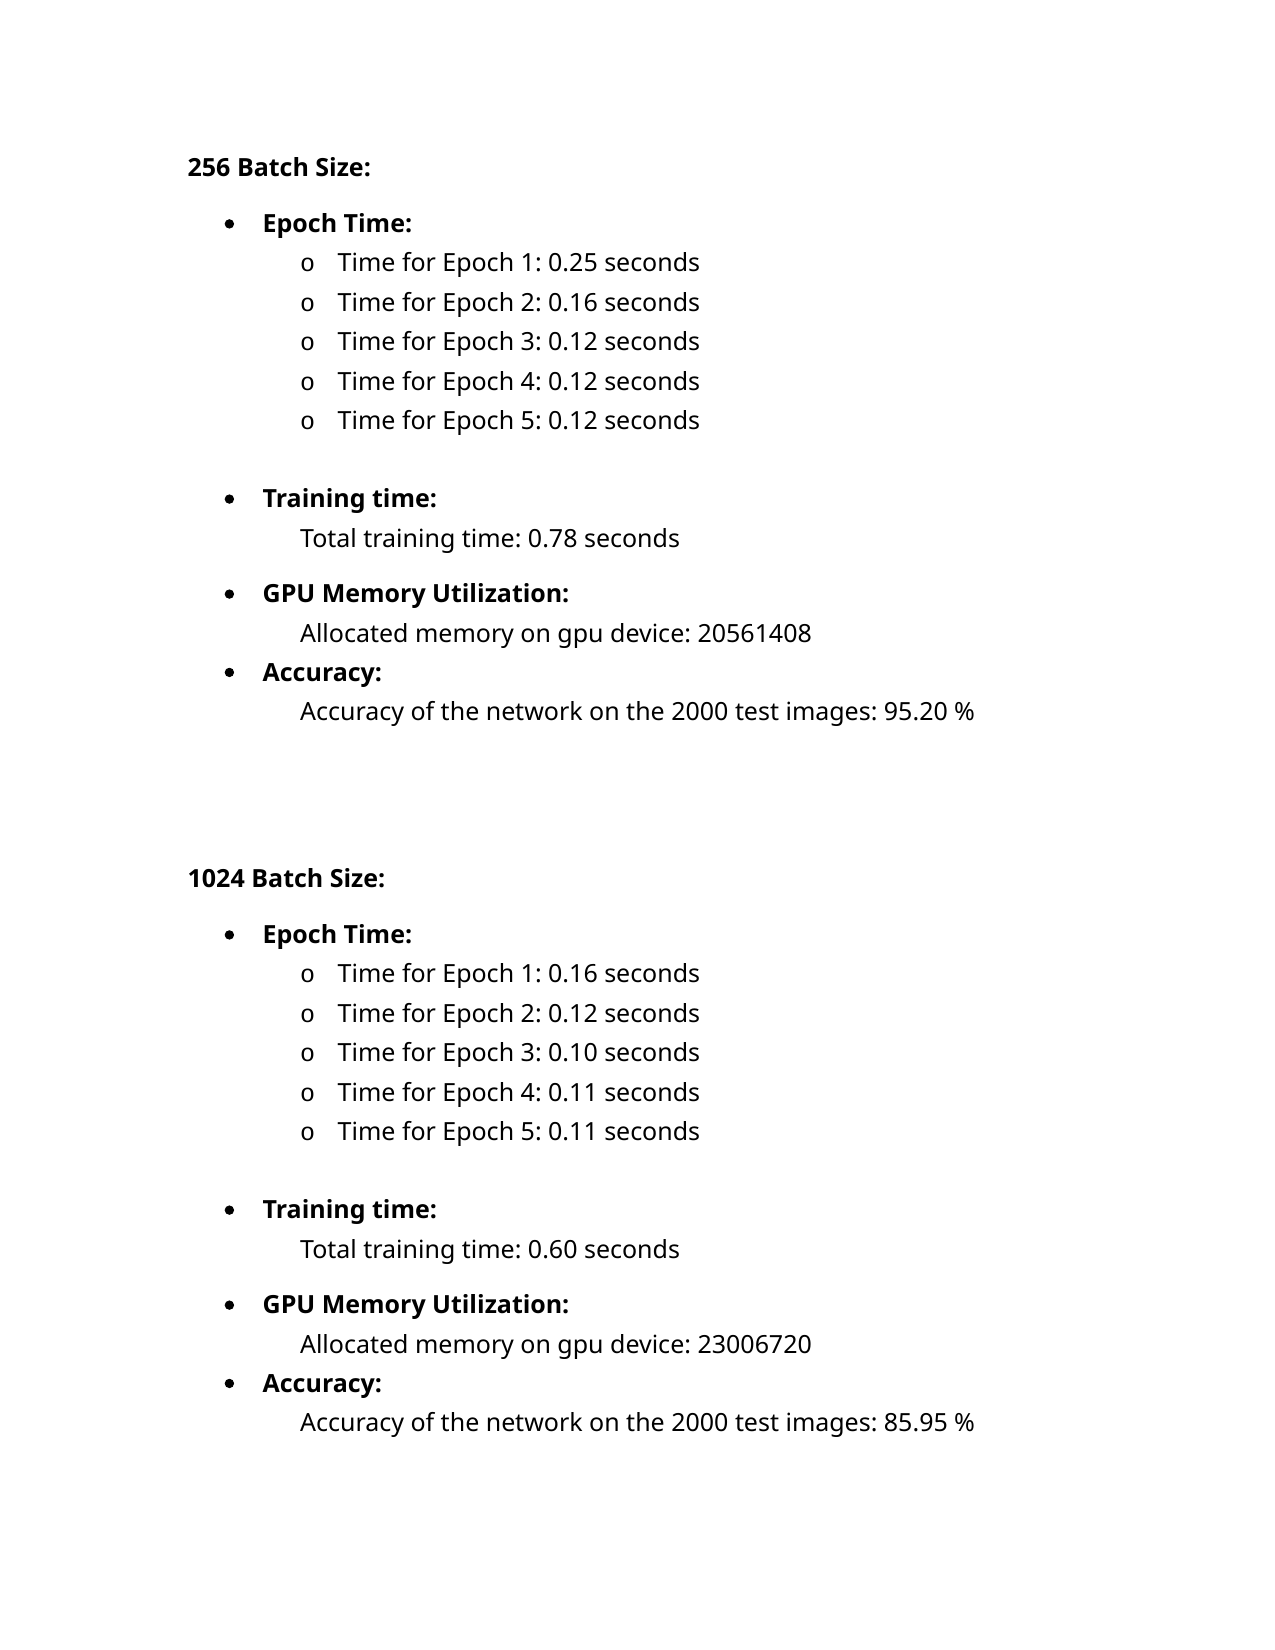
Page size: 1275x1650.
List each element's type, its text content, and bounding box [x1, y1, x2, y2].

text 1024 Batch Size: [187, 861, 1125, 895]
list Time for Epoch 5: 0.12 seconds [300, 402, 1125, 437]
list GPU Memory Utilization: [225, 1287, 1125, 1321]
text 256 Batch Size: [187, 150, 1125, 184]
list Accuracy: [225, 1365, 1125, 1399]
list Epoch Time: [225, 206, 1125, 240]
list Epoch Time: [225, 917, 1125, 951]
list GPU Memory Utilization: [225, 576, 1125, 610]
list Time for Epoch 5: 0.11 seconds [300, 1113, 1125, 1148]
text Total training time: 0.78 seconds [262, 520, 1125, 554]
list Allocated memory on gpu device: 23006720 [300, 1326, 1125, 1360]
list Time for Epoch 2: 0.16 seconds [300, 284, 1125, 319]
text Total training time: 0.60 seconds [262, 1231, 1125, 1265]
list Accuracy of the network on the 2000 test images: 95.20 % [300, 693, 1125, 728]
list Time for Epoch 1: 0.25 seconds [300, 245, 1125, 279]
list Allocated memory on gpu device: 20561408 [300, 615, 1125, 649]
list Time for Epoch 3: 0.10 seconds [300, 1035, 1125, 1069]
list Time for Epoch 2: 0.12 seconds [300, 995, 1125, 1030]
list Accuracy of the network on the 2000 test images: 85.95 % [300, 1404, 1125, 1439]
list Time for Epoch 3: 0.12 seconds [300, 324, 1125, 358]
list Time for Epoch 1: 0.16 seconds [300, 956, 1125, 990]
list Training time: [225, 481, 1125, 515]
list Training time: [225, 1192, 1125, 1226]
list Time for Epoch 4: 0.12 seconds [300, 363, 1125, 397]
list Time for Epoch 4: 0.11 seconds [300, 1074, 1125, 1108]
list Accuracy: [225, 654, 1125, 688]
